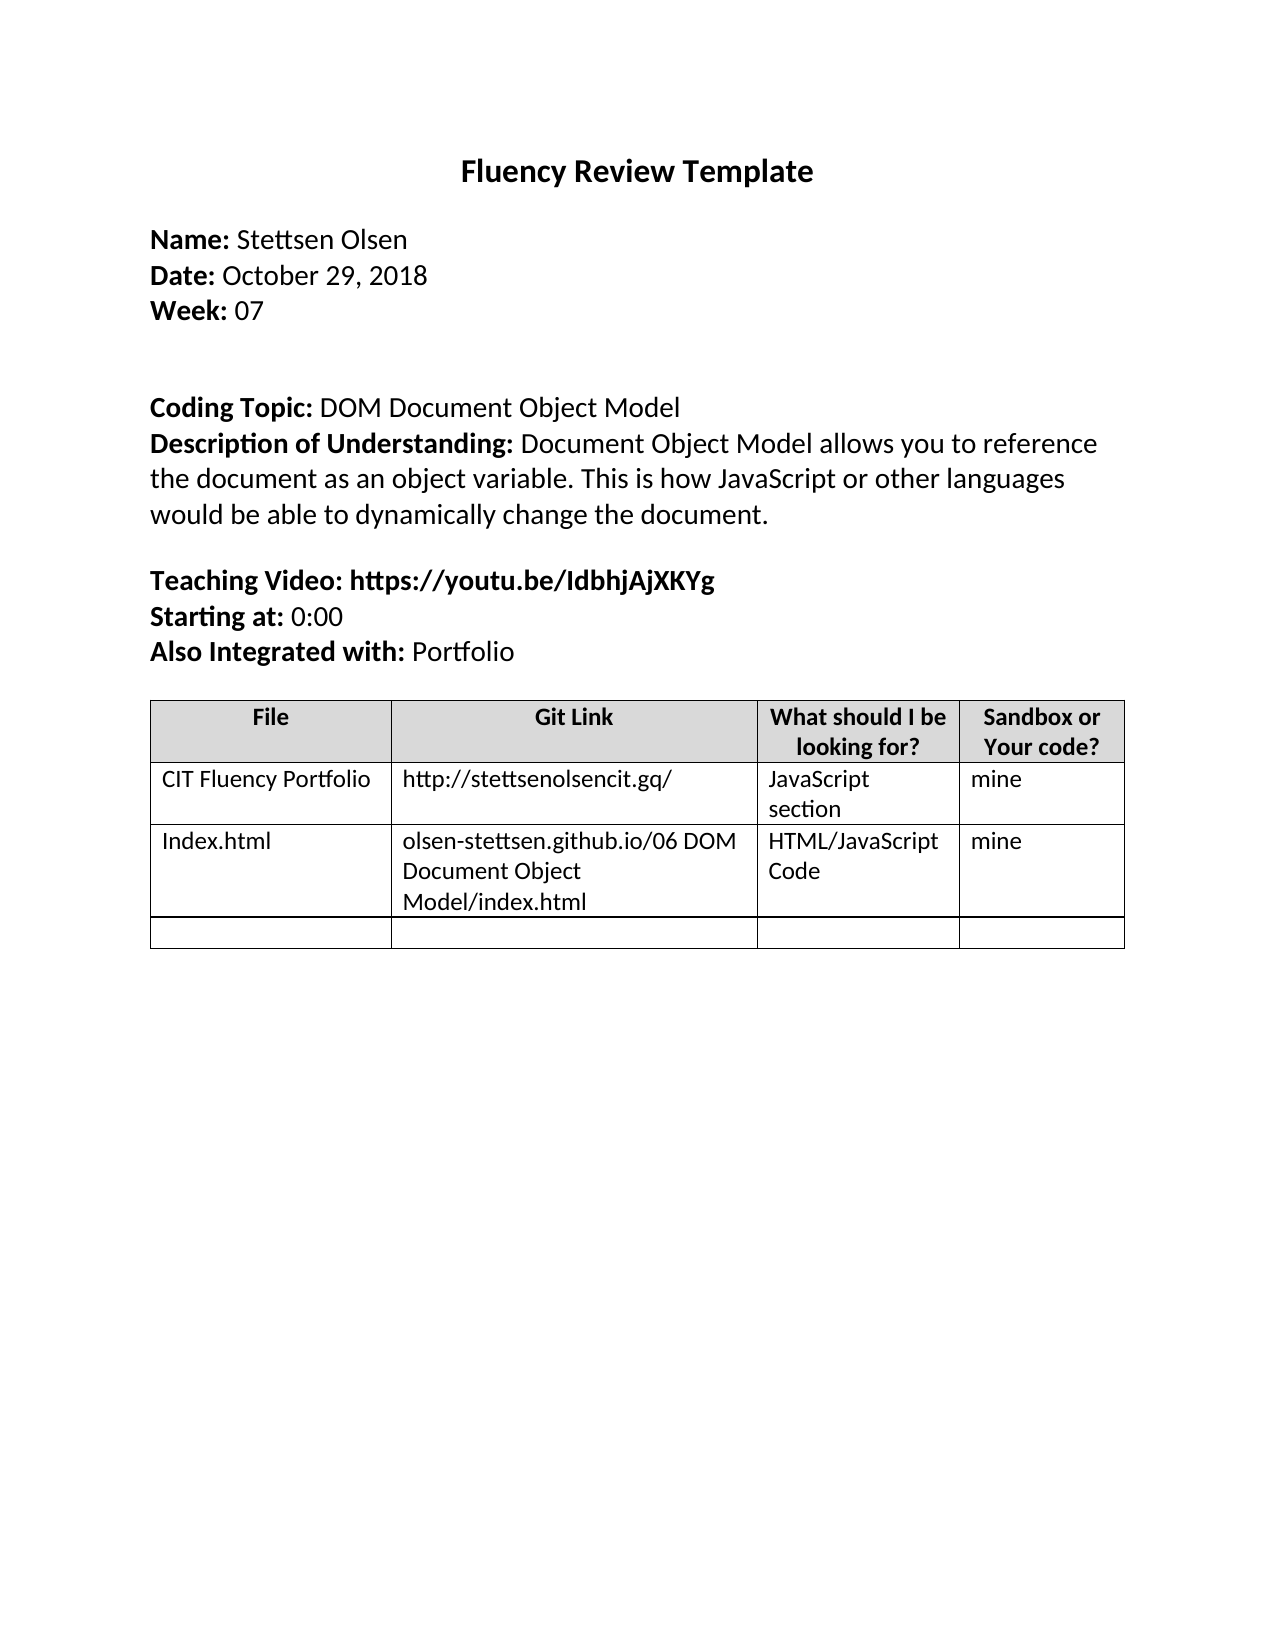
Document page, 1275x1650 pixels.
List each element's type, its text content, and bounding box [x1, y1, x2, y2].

table_cell [151, 918, 391, 948]
text Coding Topic: DOM Document Object Model [150, 389, 1125, 425]
table_cell mine [960, 825, 1124, 916]
text Week: 07 [150, 292, 1125, 328]
table_cell http://stettsenolsencit.gq/ [392, 763, 757, 824]
table_cell CIT Fluency Portfolio [151, 763, 391, 824]
text Teaching Video: https://youtu.be/IdbhjAjXKYg [150, 562, 1125, 598]
text Name: Stettsen Olsen [150, 221, 1125, 257]
table_cell mine [960, 763, 1124, 824]
table_cell JavaScript section [758, 763, 959, 824]
table_header File [151, 701, 391, 762]
text Fluency Review Template [150, 150, 1125, 191]
text Also Integrated with: Portfolio [150, 633, 1125, 669]
table_cell [960, 918, 1124, 948]
table_cell [758, 918, 959, 948]
table_header What should I be looking for? [758, 701, 959, 762]
table_header Sandbox or Your code? [960, 701, 1124, 762]
table_header Git Link [392, 701, 757, 762]
text Starting at: 0:00 [150, 598, 1125, 633]
table_cell [392, 918, 757, 948]
table_cell olsen-stettsen.github.io/06 DOM Document Object Model/index.html [392, 825, 757, 916]
text Date: October 29, 2018 [150, 257, 1125, 292]
table_cell Index.html [151, 825, 391, 916]
text Description of Understanding: Document Object Model allows you to reference the document as an object variable. This is how JavaScript or other languages would be able to dynamically change the document. [150, 425, 1125, 532]
table_cell HTML/JavaScript Code [758, 825, 959, 916]
